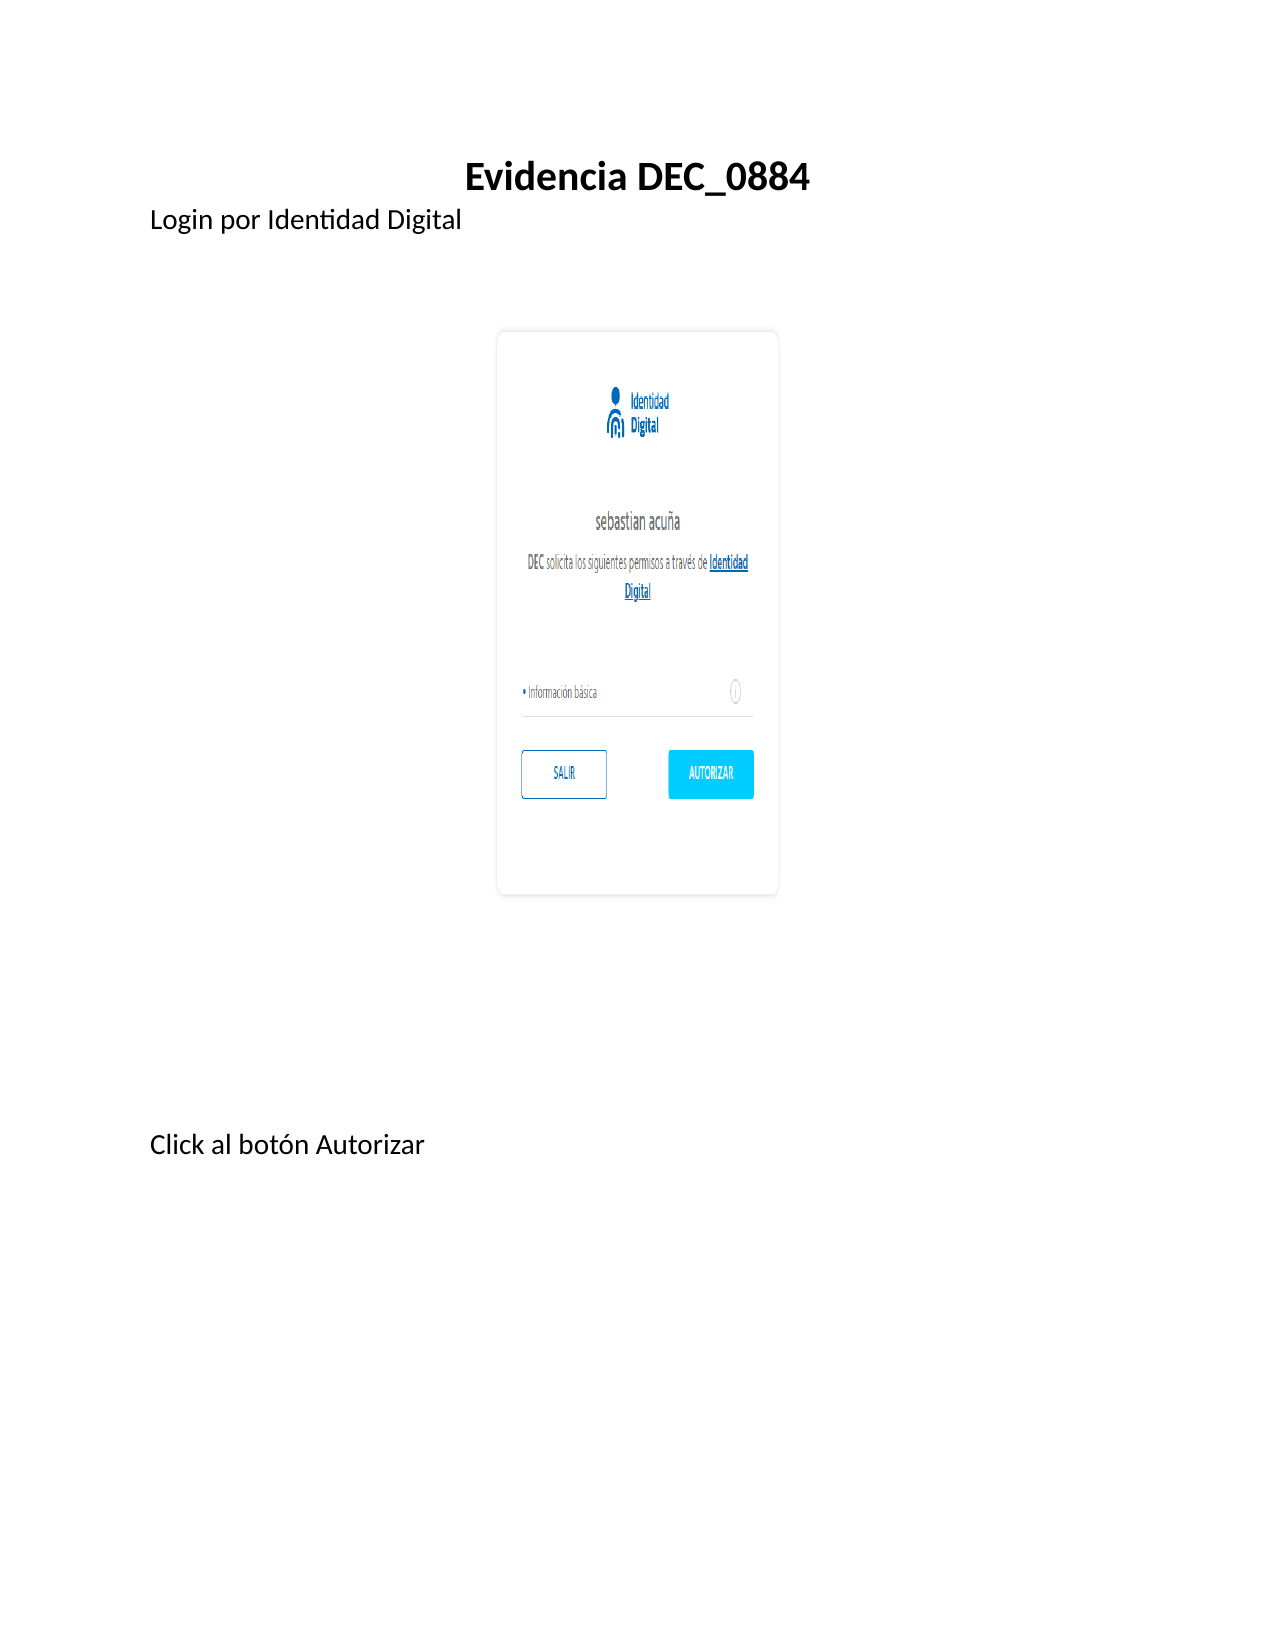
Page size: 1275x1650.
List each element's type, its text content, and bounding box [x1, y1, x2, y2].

text Evidencia DEC_0884 [150, 150, 1125, 207]
picture [220, 314, 1055, 1148]
text Click al botón Autorizar [150, 1148, 1125, 1188]
text Login por Identidad Digital [150, 207, 1125, 246]
